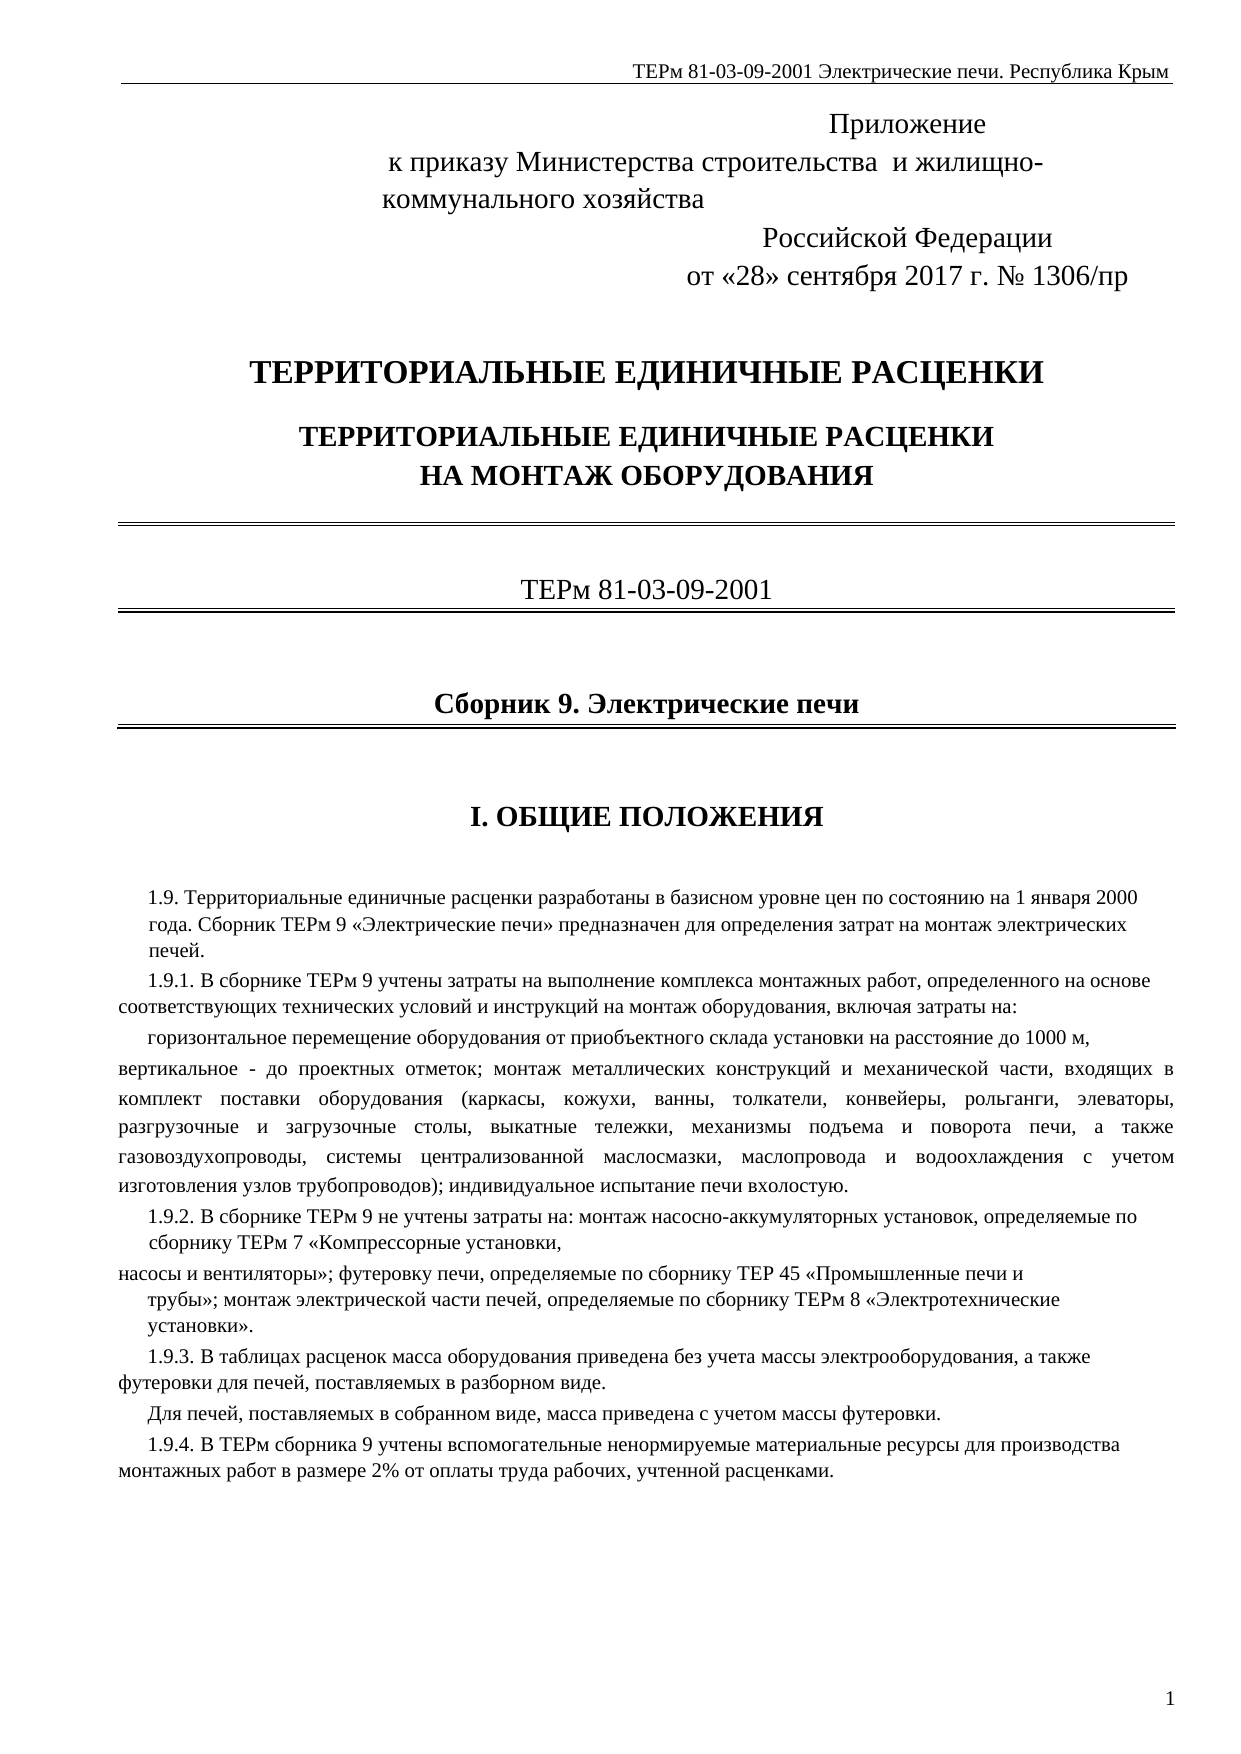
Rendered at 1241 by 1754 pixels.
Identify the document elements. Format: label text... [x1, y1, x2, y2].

text насосы и вентиляторы»; футеровку печи, определяемые по сборнику ТЕР 45 «Промышленные печи и трубы»; монтаж электрической части печей, определяемые по сборнику ТЕРм 8 «Электротехнические установки». [118, 1261, 1095, 1337]
text 1.9.1. В сборнике ТЕРм 9 учтены затраты на выполнение комплекса монтажных работ, определенного на основе соответствующих технических условий и инструкций на монтаж оборудования, включая затраты на: [118, 968, 1175, 1018]
subtitle НА МОНТАЖ ОБОРУДОВАНИЯ [253, 458, 1041, 492]
text Приложение [118, 106, 1175, 140]
text ТЕРм 81-03-09-2001 [118, 572, 1175, 606]
subtitle I. ОБЩИЕ ПОЛОЖЕНИЯ [253, 799, 1041, 832]
text 1.9.4. В ТЕРм сборника 9 учтены вспомогательные ненормируемые материальные ресурсы для производства монтажных работ в размере 2% от оплаты труда рабочих, учтенной расценками. [118, 1432, 1175, 1482]
text 1.9. Территориальные единичные расценки разработаны в базисном уровне цен по состоянию на 1 января 2000 года. Сборник ТЕРм 9 «Электрические печи» предназначен для определения затрат на монтаж электрических печей. [147, 885, 1175, 962]
text к приказу Министерства строительства и жилищно-коммунального хозяйства [381, 144, 1175, 215]
text горизонтальное перемещение оборудования от приобъектного склада установки на расстояние до 1000 м, [147, 1025, 1175, 1049]
text вертикальное - до проектных отметок; монтаж металлических конструкций и механической части, входящих в комплект поставки оборудования (каркасы, кожухи, ванны, толкатели, конвейеры, рольганги, элеваторы, разгрузочные и загрузочные столы, выкатные тележки, механизмы подъема и поворота печи, а также газовоздухопроводы, системы централизованной маслосмазки, маслопровода и водоохлаждения с учетом изготовления узлов трубопроводов); индивидуальное испытание печи вхолостую. [118, 1056, 1175, 1197]
text Для печей, поставляемых в собранном виде, масса приведена с учетом массы футеровки. [147, 1401, 1175, 1424]
text от «28» сентября 2017 г. № 1306/пр [118, 258, 1175, 292]
subtitle Сборник 9. Электрические печи [253, 686, 1040, 720]
subtitle ТЕРРИТОРИАЛЬНЫЕ ЕДИНИЧНЫЕ РАСЦЕНКИ [249, 352, 1175, 390]
text ТЕРРИТОРИАЛЬНЫЕ ЕДИНИЧНЫЕ РАСЦЕНКИ [298, 419, 1175, 453]
text 1.9.3. В таблицах расценок масса оборудования приведена без учета массы электрооборудования, а также футеровки для печей, поставляемых в разборном виде. [118, 1344, 1175, 1394]
text 1.9.2. В сборнике ТЕРм 9 не учтены затраты на: монтаж насосно-аккумуляторных установок, определяемые по сборнику ТЕРм 7 «Компрессорные установки, [147, 1204, 1175, 1254]
text Российской Федерации [118, 220, 1175, 253]
